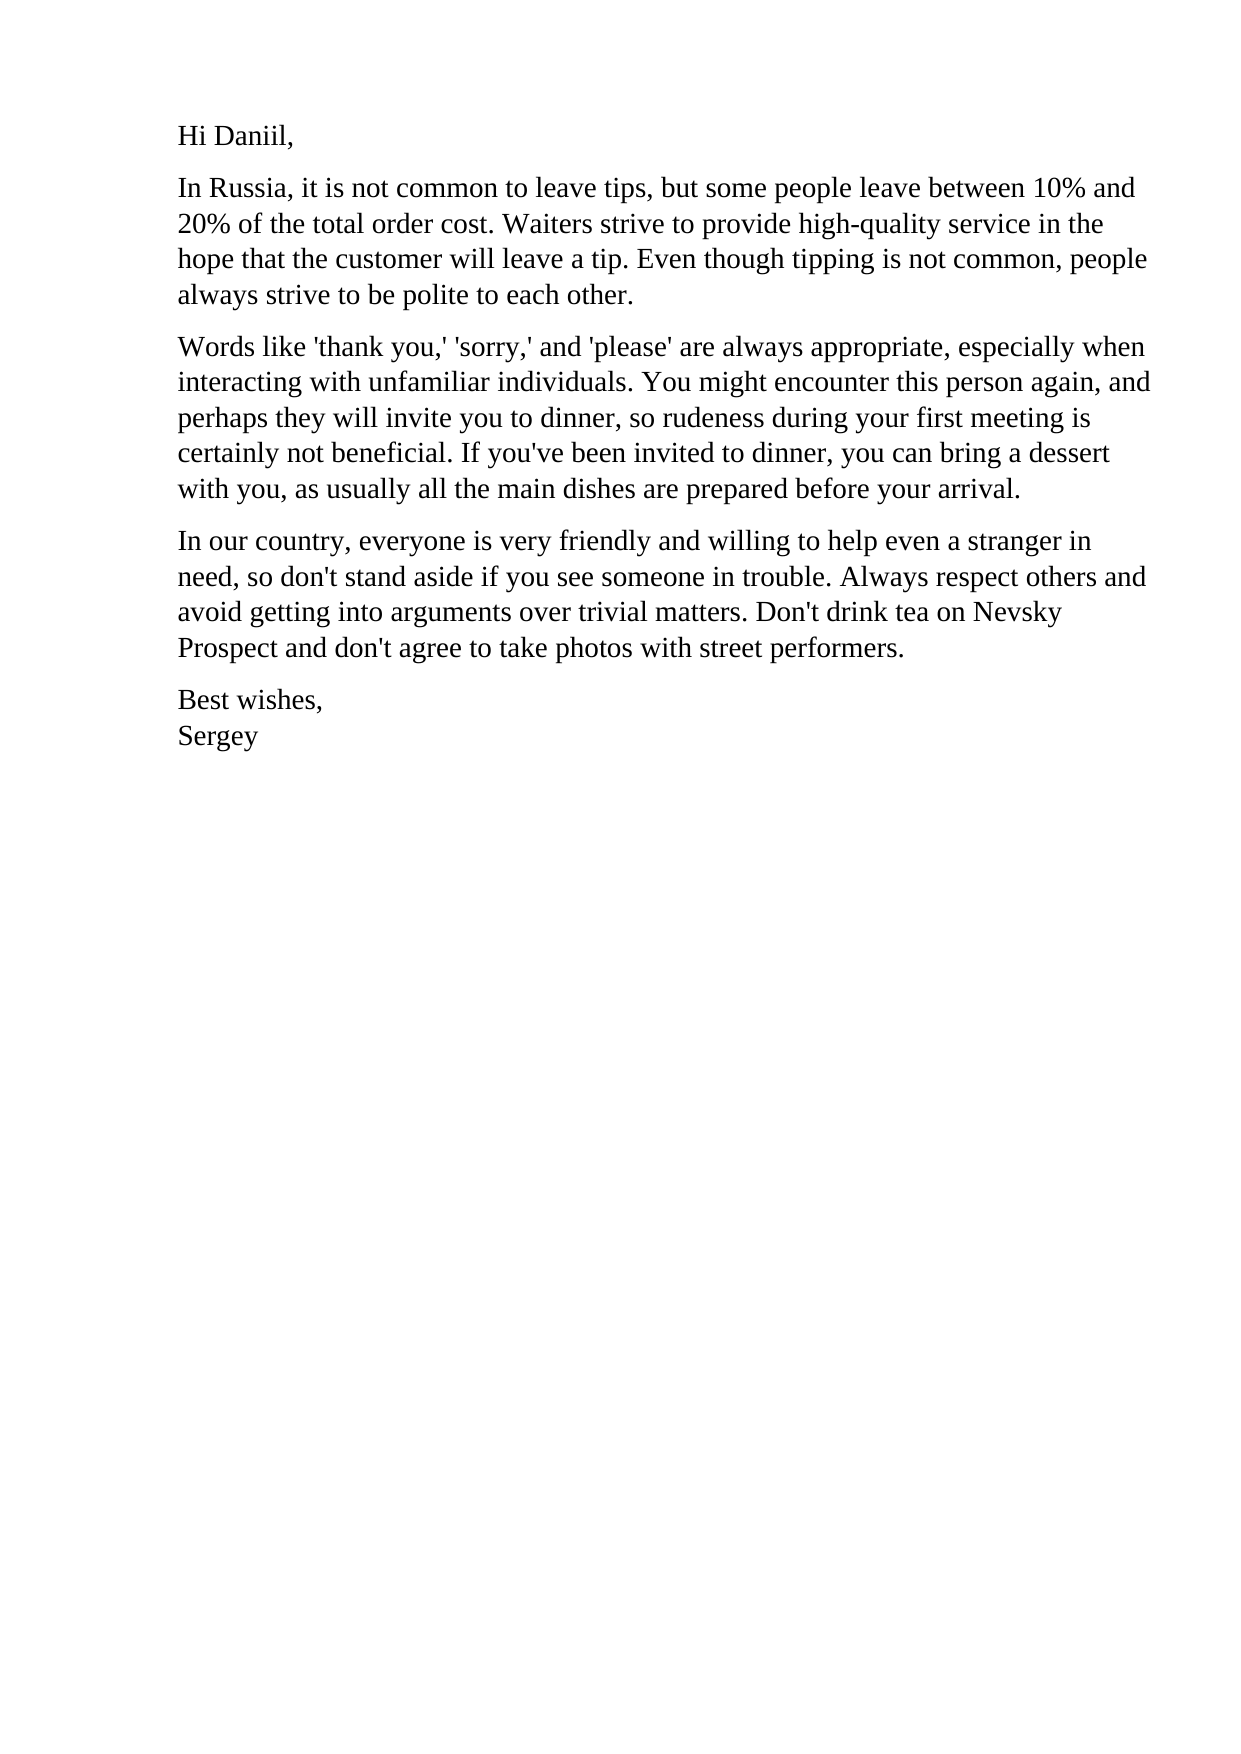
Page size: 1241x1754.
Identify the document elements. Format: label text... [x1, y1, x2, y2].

text Best wishes, Sergey [177, 682, 1152, 751]
text Words like 'thank you,' 'sorry,' and 'please' are always appropriate, especially when interacting with unfamiliar individuals. You might encounter this person again, and perhaps they will invite you to dinner, so rudeness during your first meeting is certainly not beneficial. If you've been invited to dinner, you can bring a dessert with you, as usually all the main dishes are prepared before your arrival. [177, 329, 1152, 505]
text Hi Daniil, [177, 118, 1152, 152]
text In Russia, it is not common to leave tips, but some people leave between 10% and 20% of the total order cost. Waiters strive to provide high-quality service in the hope that the customer will leave a tip. Even though tipping is not common, people always strive to be polite to each other. [177, 170, 1152, 310]
text In our country, everyone is very friendly and willing to help even a stranger in need, so don't stand aside if you see someone in trouble. Always respect others and avoid getting into arguments over trivial matters. Don't drink tea on Nevsky Prospect and don't agree to take photos with street performers. [177, 523, 1152, 663]
